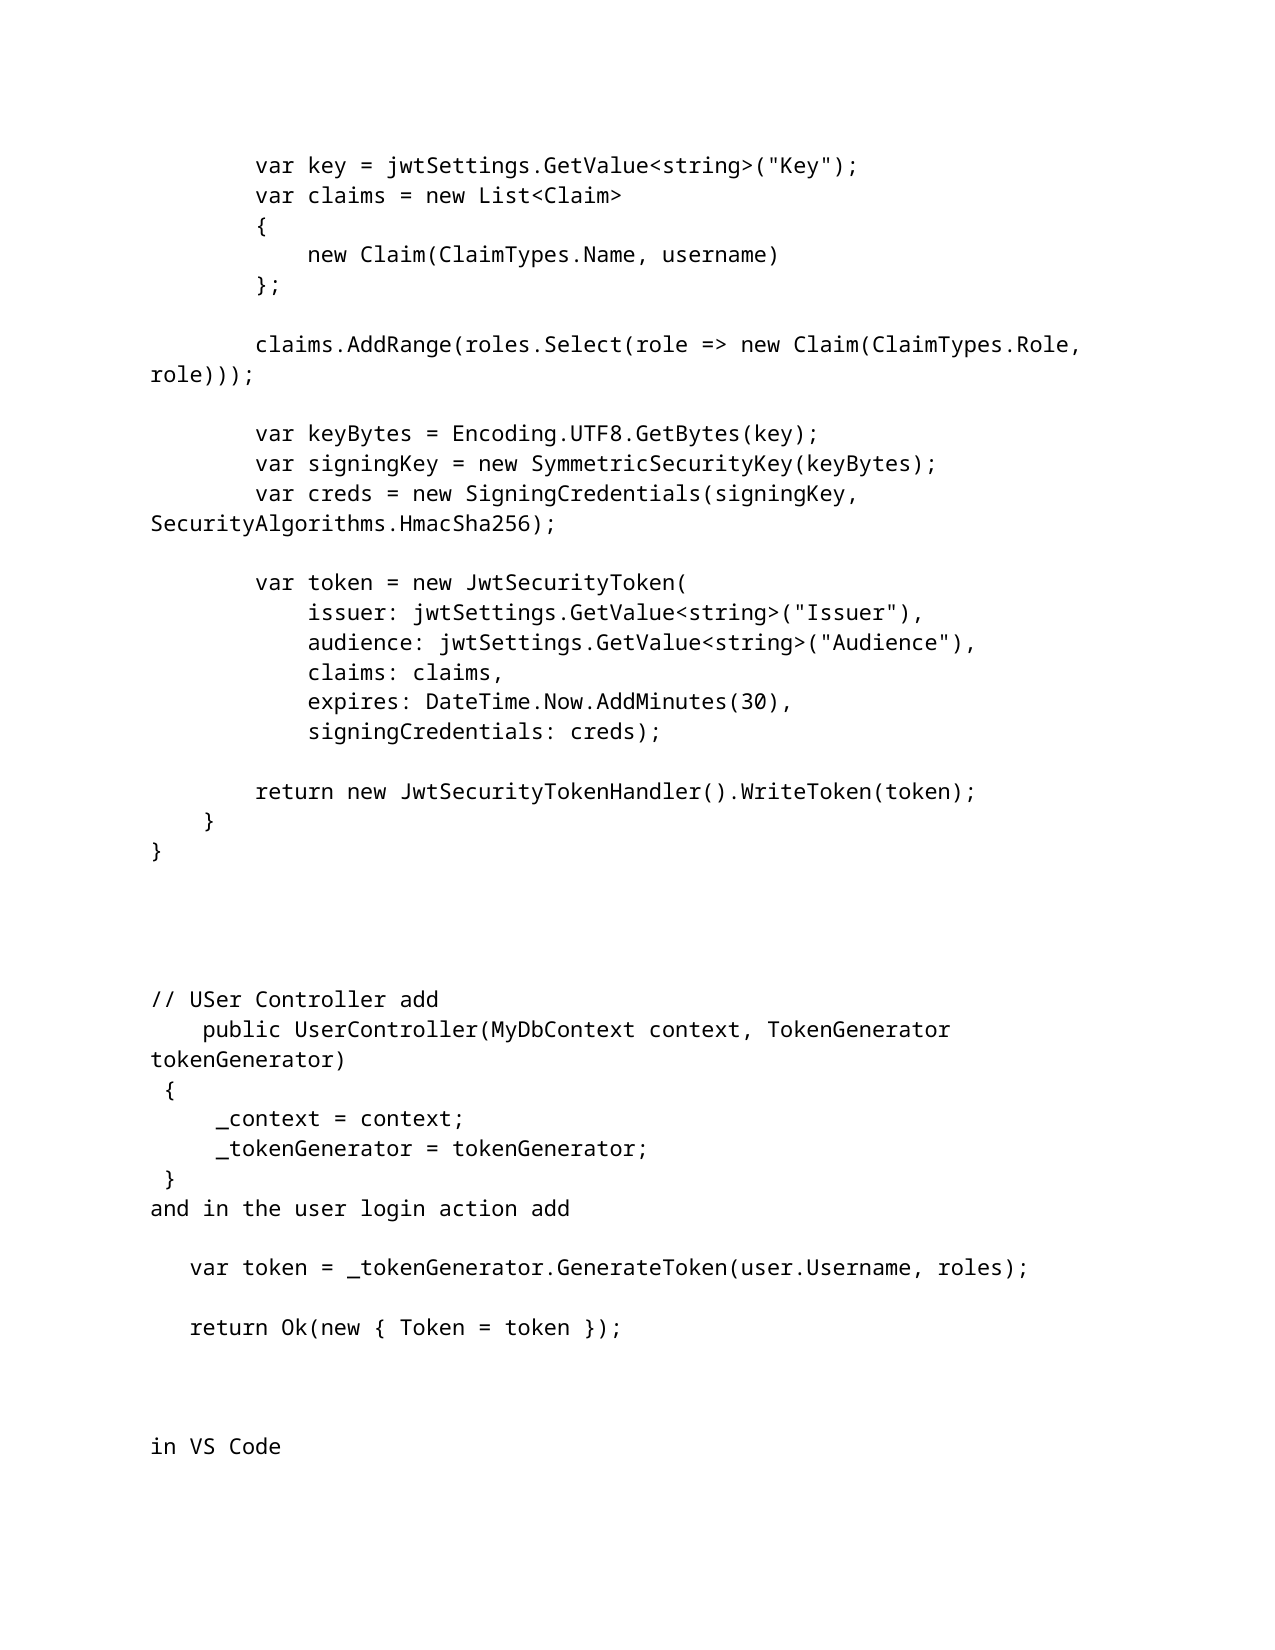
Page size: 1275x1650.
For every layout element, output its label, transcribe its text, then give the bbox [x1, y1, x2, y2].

text public UserController(MyDbContext context, TokenGenerator tokenGenerator) [150, 1014, 1125, 1073]
text { [150, 209, 1125, 239]
text var creds = new SigningCredentials(signingKey, SecurityAlgorithms.HmacSha256); [150, 478, 1125, 537]
text // USer Controller add [150, 984, 1125, 1014]
text in VS Code [150, 1431, 1125, 1461]
text new Claim(ClaimTypes.Name, username) [150, 239, 1125, 269]
text expires: DateTime.Now.AddMinutes(30), [150, 686, 1125, 716]
text and in the user login action add [150, 1193, 1125, 1222]
text claims.AddRange(roles.Select(role => new Claim(ClaimTypes.Role, role))); [150, 329, 1125, 388]
text } [150, 805, 1125, 835]
text var claims = new List<Claim> [150, 180, 1125, 209]
text var signingKey = new SymmetricSecurityKey(keyBytes); [150, 448, 1125, 478]
text var token = new JwtSecurityToken( [150, 567, 1125, 597]
text } [150, 835, 1125, 865]
text issuer: jwtSettings.GetValue<string>("Issuer"), [150, 597, 1125, 627]
text claims: claims, [150, 656, 1125, 686]
text _tokenGenerator = tokenGenerator; [150, 1133, 1125, 1163]
text _context = context; [150, 1103, 1125, 1133]
text var key = jwtSettings.GetValue<string>("Key"); [150, 150, 1125, 180]
text var keyBytes = Encoding.UTF8.GetBytes(key); [150, 418, 1125, 448]
text audience: jwtSettings.GetValue<string>("Audience"), [150, 627, 1125, 656]
text signingCredentials: creds); [150, 716, 1125, 746]
text { [150, 1073, 1125, 1103]
text return Ok(new { Token = token }); [150, 1312, 1125, 1342]
text }; [150, 269, 1125, 299]
text return new JwtSecurityTokenHandler().WriteToken(token); [150, 776, 1125, 805]
text var token = _tokenGenerator.GenerateToken(user.Username, roles); [150, 1252, 1125, 1282]
text } [150, 1163, 1125, 1193]
